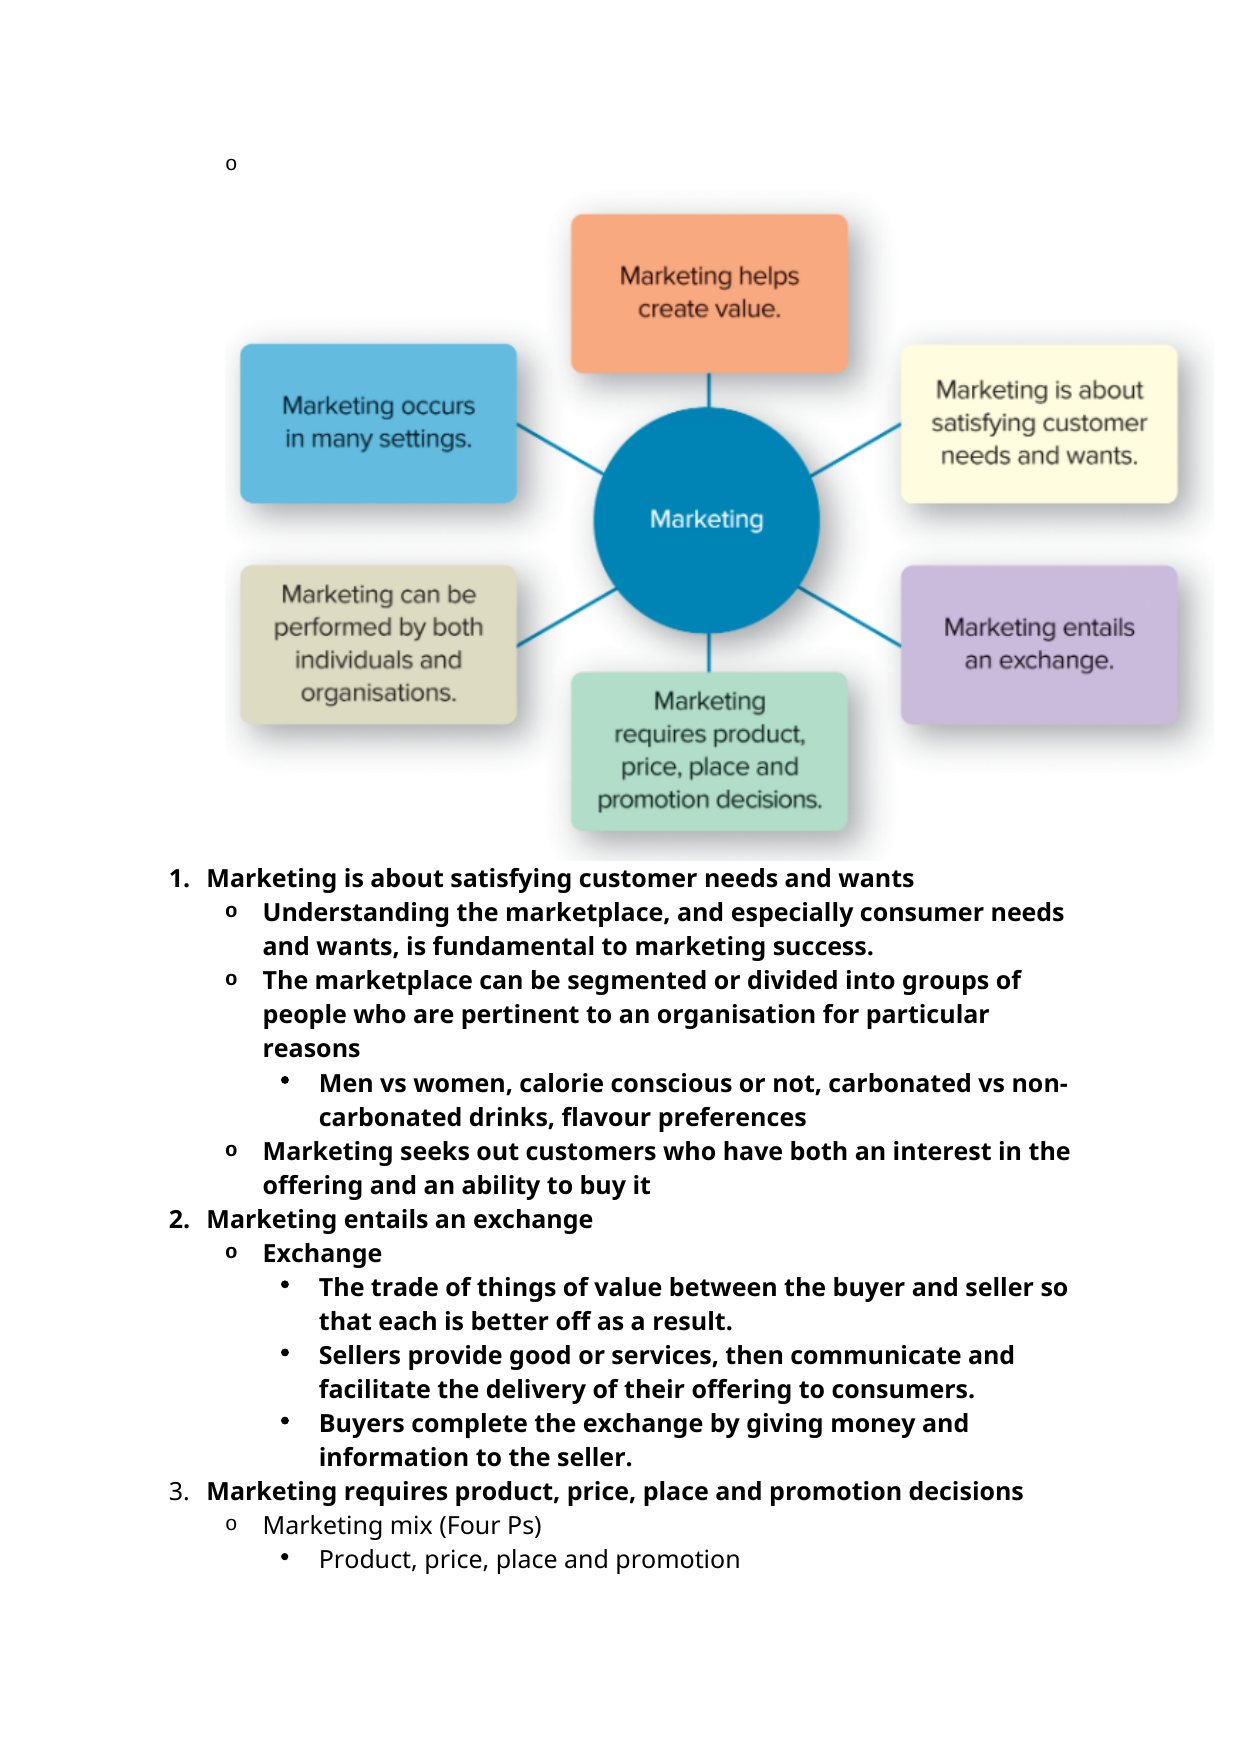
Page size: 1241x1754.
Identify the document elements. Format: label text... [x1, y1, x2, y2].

list Marketing mix (Four Ps) [225, 1508, 1090, 1542]
list Marketing entails an exchange [169, 1201, 1090, 1236]
list The marketplace can be segmented or divided into groups of people who are pertinent to an organisation for particular reasons [225, 963, 1090, 1065]
list Sellers provide good or services, then communicate and facilitate the delivery of their offering to consumers. [281, 1338, 1090, 1406]
picture [225, 179, 1214, 861]
list Exchange [225, 1236, 1090, 1269]
list Understanding the marketplace, and especially consumer needs and wants, is fundamental to marketing success. [225, 895, 1090, 963]
list Marketing seeks out customers who have both an interest in the offering and an ability to buy it [225, 1133, 1090, 1201]
list The trade of things of value between the buyer and seller so that each is better off as a result. [281, 1269, 1090, 1338]
list Men vs women, calorie conscious or not, carbonated vs non-carbonated drinks, flavour preferences [281, 1065, 1090, 1133]
list Marketing is about satisfying customer needs and wants [169, 861, 1090, 895]
list Marketing requires product, price, place and promotion decisions [169, 1474, 1090, 1508]
list Buyers complete the exchange by giving money and information to the seller. [281, 1406, 1090, 1474]
list Product, price, place and promotion [281, 1542, 1090, 1576]
